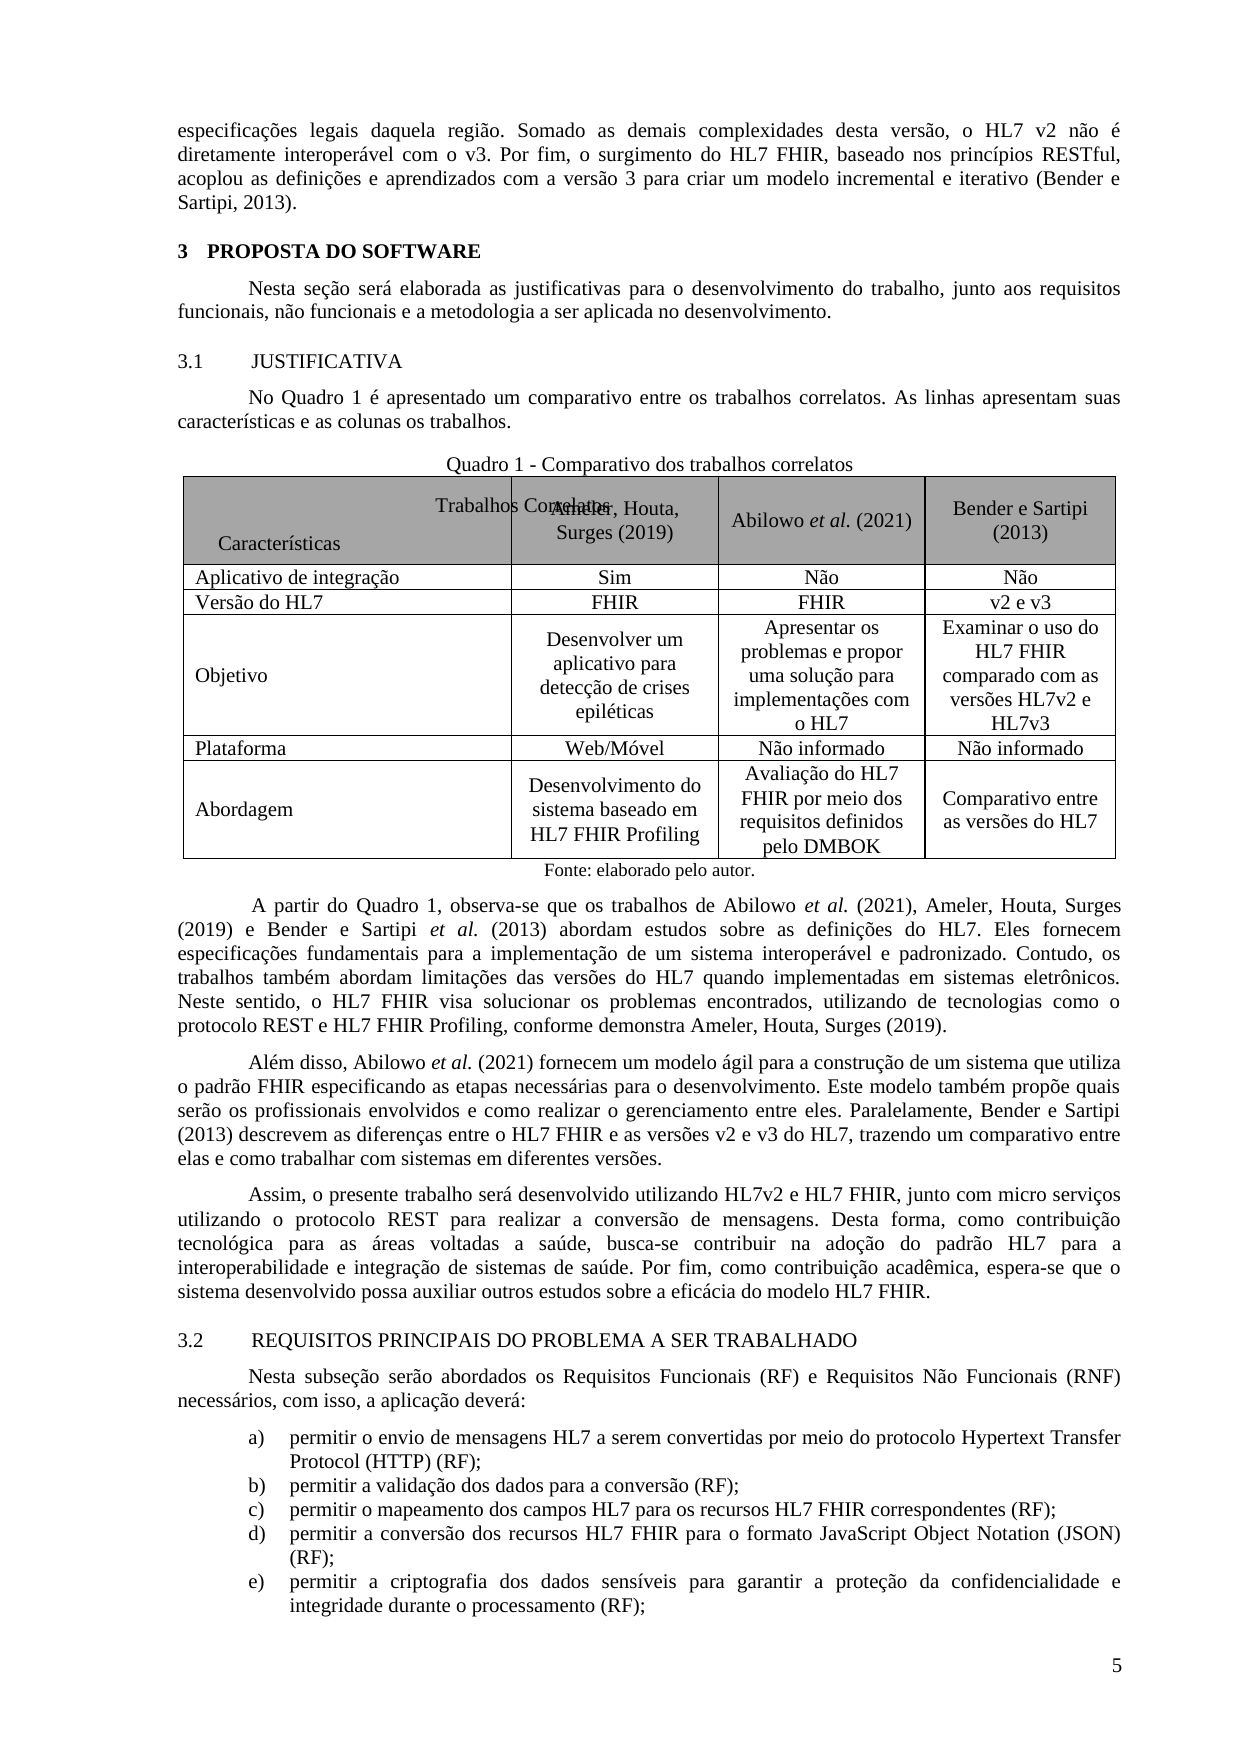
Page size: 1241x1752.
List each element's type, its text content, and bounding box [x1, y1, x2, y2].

table_cell Não [926, 565, 1115, 589]
subtitle JUSTIFICATIVA [177, 348, 1122, 373]
table_header Ameler, Houta, Surges (2019) [512, 477, 718, 564]
table_cell Aplicativo de integração [184, 565, 511, 589]
text Assim, o presente trabalho será desenvolvido utilizando HL7v2 e HL7 FHIR, junto com micro serviços utilizando o protocolo REST para realizar a conversão de mensagens. Desta forma, como contribuição tecnológica para as áreas voltadas a saúde, busca-se contribuir na adoção do padrão HL7 para a interoperabilidade e integração de sistemas de saúde. Por fim, como contribuição acadêmica, espera-se que o sistema desenvolvido possa auxiliar outros estudos sobre a eficácia do modelo HL7 FHIR. [177, 1182, 1122, 1303]
table_header [184, 477, 511, 564]
table_cell Plataforma [184, 736, 511, 760]
text Além disso, Abilowo et al. (2021) fornecem um modelo ágil para a construção de um sistema que utiliza o padrão FHIR especificando as etapas necessárias para o desenvolvimento. Este modelo também propõe quais serão os profissionais envolvidos e como realizar o gerenciamento entre eles. Paralelamente, Bender e Sartipi (2013) descrevem as diferenças entre o HL7 FHIR e as versões v2 e v3 do HL7, trazendo um comparativo entre elas e como trabalhar com sistemas em diferentes versões. [177, 1049, 1122, 1170]
table_cell Versão do HL7 [184, 590, 511, 614]
table_cell Avaliação do HL7 FHIR por meio dos requisitos definidos pelo DMBOK [719, 761, 924, 858]
table_header Bender e Sartipi (2013) [926, 477, 1115, 564]
text Quadro 1 - Comparativo dos trabalhos correlatos [177, 452, 1122, 476]
table_cell Abordagem [184, 761, 511, 858]
list permitir a criptografia dos dados sensíveis para garantir a proteção da confidencialidade e integridade durante o processamento (RF); [248, 1569, 1122, 1617]
table_header Abilowo et al. (2021) [719, 477, 924, 564]
table_cell Desenvolver um aplicativo para detecção de crises epiléticas [512, 615, 718, 735]
table_cell Apresentar os problemas e propor uma solução para implementações com o HL7 [719, 615, 924, 735]
table_cell Não informado [719, 736, 924, 760]
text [177, 118, 1122, 214]
text Nesta seção será elaborada as justificativas para o desenvolvimento do trabalho, junto aos requisitos funcionais, não funcionais e a metodologia a ser aplicada no desenvolvimento. [177, 275, 1122, 323]
text No Quadro 1 é apresentado um comparativo entre os trabalhos correlatos. As linhas apresentam suas características e as colunas os trabalhos. [177, 385, 1122, 433]
list permitir a conversão dos recursos HL7 FHIR para o formato JavaScript Object Notation (JSON) (RF); [248, 1521, 1122, 1569]
table_cell Sim [512, 565, 718, 589]
table_cell Objetivo [184, 615, 511, 735]
list permitir o envio de mensagens HL7 a serem convertidas por meio do protocolo Hypertext Transfer Protocol (HTTP) (RF); [248, 1425, 1122, 1473]
table_cell v2 e v3 [926, 590, 1115, 614]
subtitle REQUISITOS PRINCIPAIS DO PROBLEMA A SER TRABALHADO [177, 1328, 1122, 1352]
table_cell Web/Móvel [512, 736, 718, 760]
table_cell FHIR [512, 590, 718, 614]
list permitir a validação dos dados para a conversão (RF); [248, 1473, 1122, 1497]
text Fonte: elaborado pelo autor. [177, 859, 1122, 880]
table_cell Examinar o uso do HL7 FHIR comparado com as versões HL7v2 e HL7v3 [926, 615, 1115, 735]
table_cell Não [719, 565, 924, 589]
text Nesta subseção serão abordados os Requisitos Funcionais (RF) e Requisitos Não Funcionais (RNF) necessários, com isso, a aplicação deverá: [177, 1364, 1122, 1412]
subtitle proposta DO SOFTWARE [177, 239, 1122, 263]
table_cell Desenvolvimento do sistema baseado em HL7 FHIR Profiling [512, 761, 718, 858]
text A partir do Quadro 1, observa-se que os trabalhos de Abilowo et al. (2021), Ameler, Houta, Surges (2019) e Bender e Sartipi et al. (2013) abordam estudos sobre as definições do HL7. Eles fornecem especificações fundamentais para a implementação de um sistema interoperável e padronizado. Contudo, os trabalhos também abordam limitações das versões do HL7 quando implementadas em sistemas eletrônicos. Neste sentido, o HL7 FHIR visa solucionar os problemas encontrados, utilizando de tecnologias como o protocolo REST e HL7 FHIR Profiling, conforme demonstra Ameler, Houta, Surges (2019). [177, 893, 1122, 1037]
list permitir o mapeamento dos campos HL7 para os recursos HL7 FHIR correspondentes (RF); [248, 1497, 1122, 1521]
table_cell Não informado [926, 736, 1115, 760]
table_cell Comparativo entre as versões do HL7 [926, 761, 1115, 858]
table_cell FHIR [719, 590, 924, 614]
